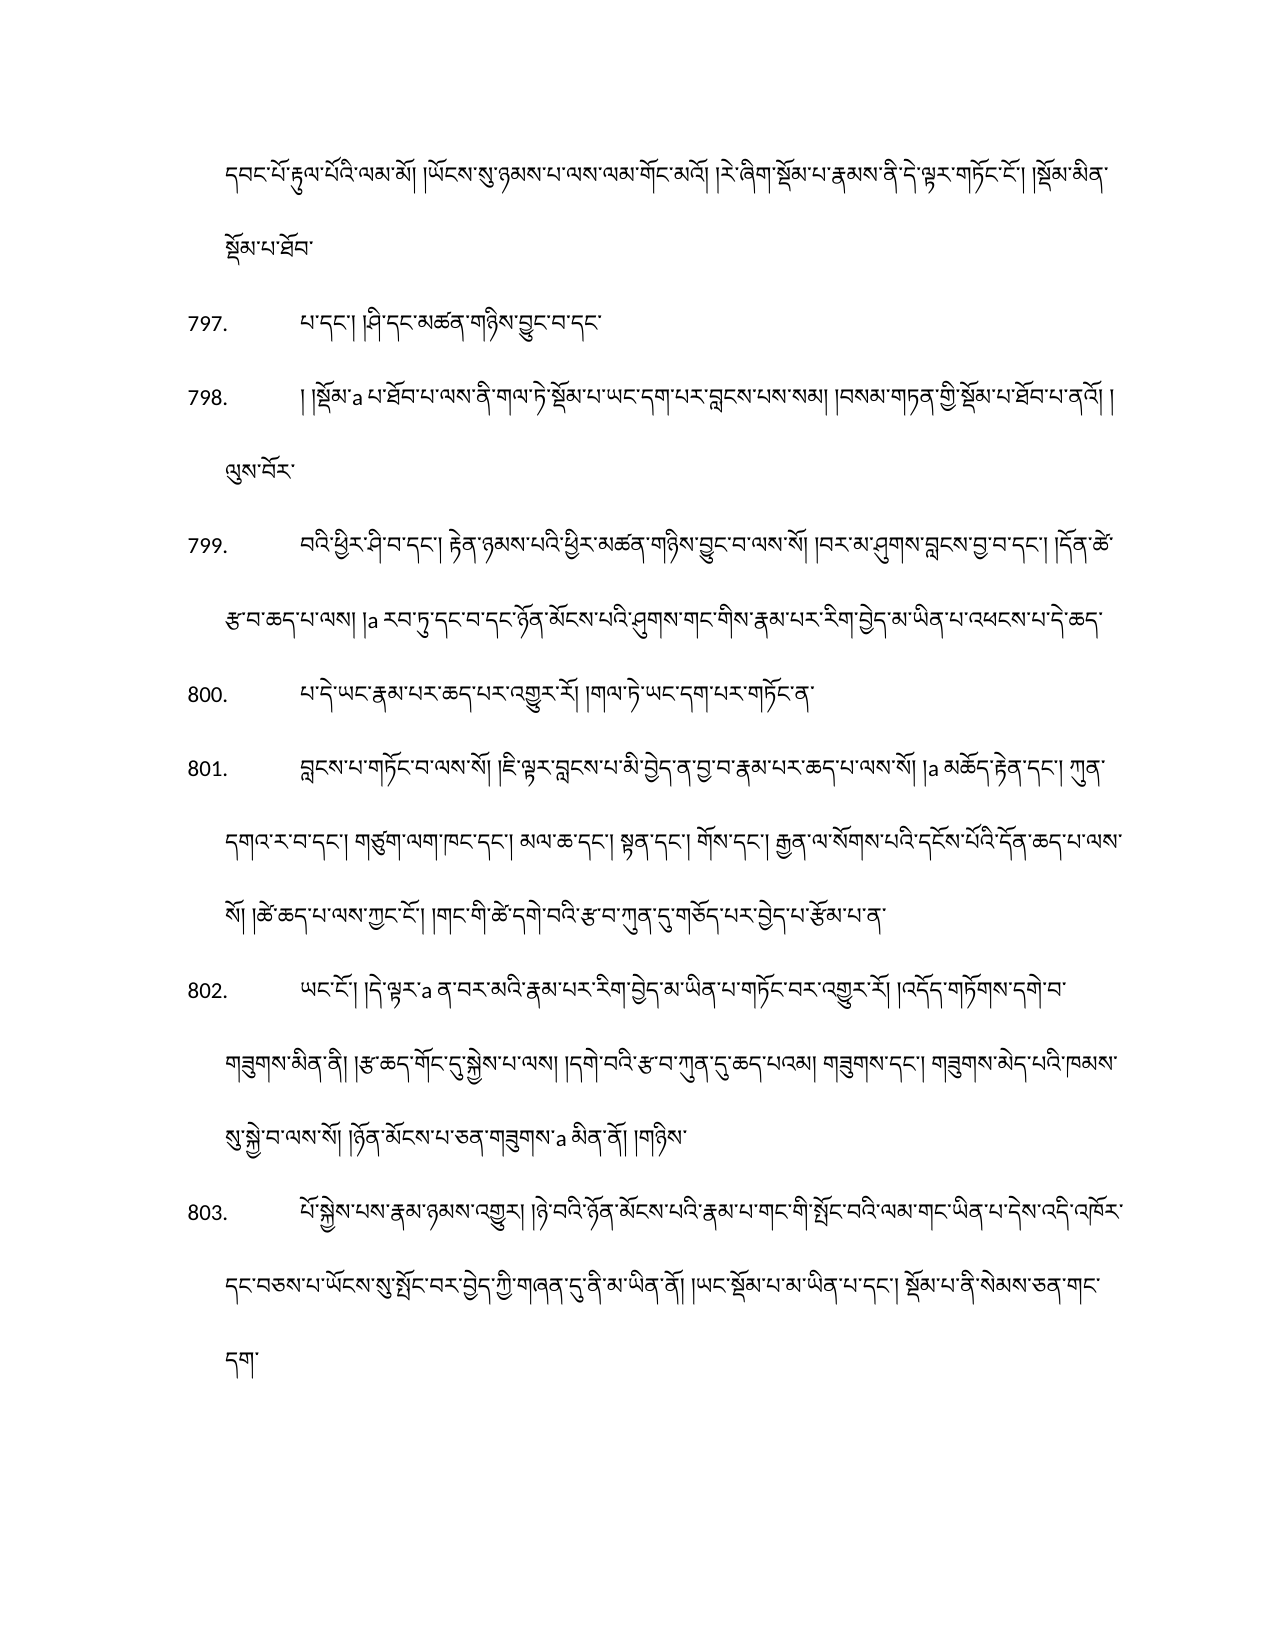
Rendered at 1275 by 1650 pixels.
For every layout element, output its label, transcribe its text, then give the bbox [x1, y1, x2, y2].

list པོ་སྐྱེས་པས་རྣམ་ཉམས་འགྱུར། །ཉེ་བའི་ཉོན་མོངས་པའི་རྣམ་པ་གང་གི་སྤོང་བའི་ལམ་གང་ཡིན་པ་དེས་འདི་འཁོར་དང་བཅས་པ་ཡོངས་སུ་སྤོང་བར་བྱེད་ཀྱི་གཞན་དུ་ནི་མ་ཡིན་ནོ། །ཡང་སྡོམ་པ་མ་ཡིན་པ་དང༌། སྡོམ་པ་ནི་སེམས་ཅན་གང་དག་ [187, 1187, 1125, 1399]
list བའི་ཕྱིར་ཤི་བ་དང༌། རྟེན་ཉམས་པའི་ཕྱིར་མཚན་གཉིས་བྱུང་བ་ལས་སོ། །བར་མ་ཤུགས་བླངས་བྱ་བ་དང༌། །དོན་ཚེ་རྩ་བ་ཆད་པ་ལས། །aརབ་ཏུ་དང་བ་དང་ཉོན་མོངས་པའི་ཤུགས་གང་གིས་རྣམ་པར་རིག་བྱེད་མ་ཡིན་པ་འཕངས་པ་དེ་ཆད་ [187, 520, 1125, 659]
list ཡང་ངོ༌། །དེ་ལྟར་aན་བར་མའི་རྣམ་པར་རིག་བྱེད་མ་ཡིན་པ་གཏོང་བར་འགྱུར་རོ། །འདོད་གཏོགས་དགེ་བ་གཟུགས་མིན་ནི། །རྩ་ཆད་གོང་དུ་སྐྱེས་པ་ལས། །དགེ་བའི་རྩ་བ་ཀུན་དུ་ཆད་པའམ། གཟུགས་དང༌། གཟུགས་མེད་པའི་ཁམས་སུ་སྐྱེ་བ་ལས་སོ། །ཉོན་མོངས་པ་ཅན་གཟུགས་aམིན་ནོ། །གཉིས་ [187, 965, 1125, 1177]
list པ་དེ་ཡང་རྣམ་པར་ཆད་པར་འགྱུར་རོ། །གལ་ཏེ་ཡང་དག་པར་གཏོང་ན་ [187, 668, 1125, 733]
list པ་དང༌། །ཤི་དང་མཚན་གཉིས་བྱུང་བ་དང༌ [187, 298, 1125, 363]
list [187, 150, 1125, 288]
list ། །སྡོམ་aཔ་ཐོབ་པ་ལས་ནི་གལ་ཏེ་སྡོམ་པ་ཡང་དག་པར་བླངས་པས་སམ། །བསམ་གཏན་གྱི་སྡོམ་པ་ཐོབ་པ་ནའོ། །ལུས་བོར་ [187, 372, 1125, 511]
list བླངས་པ་གཏོང་བ་ལས་སོ། །ཇི་ལྟར་བླངས་པ་མི་བྱེད་ན་བྱ་བ་རྣམ་པར་ཆད་པ་ལས་སོ། །aམཆོད་རྟེན་དང༌། ཀུན་དགའ་ར་བ་དང༌། གཙུག་ལག་ཁང་དང༌། མལ་ཆ་དང༌། སྟན་དང༌། གོས་དང༌། རྒྱན་ལ་སོགས་པའི་དངོས་པོའི་དོན་ཆད་པ་ལས་སོ། །ཚེ་ཆད་པ་ལས་ཀྱང་ངོ༌། །གང་གི་ཚེ་དགེ་བའི་རྩ་བ་ཀུན་དུ་གཅོད་པར་བྱེད་པ་རྩོམ་པ་ན་ [187, 742, 1125, 955]
